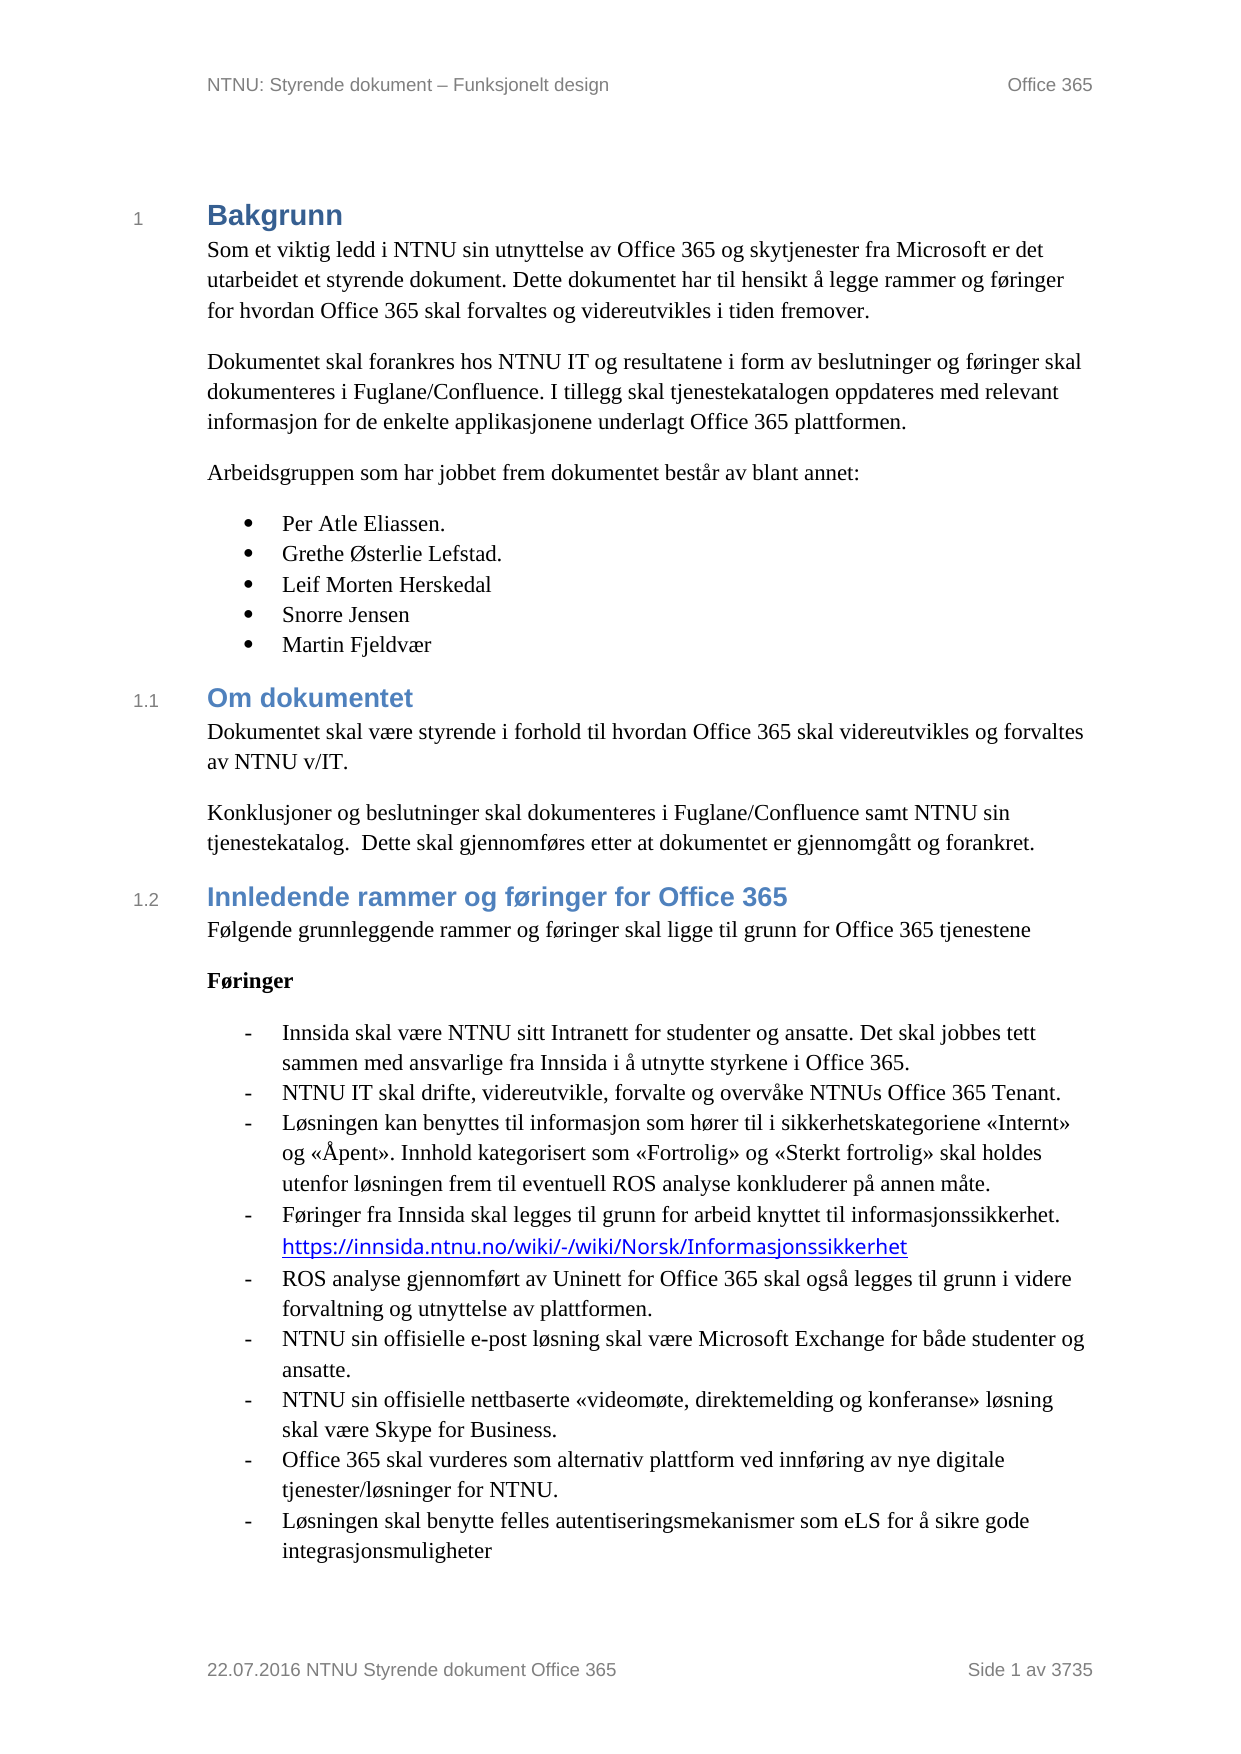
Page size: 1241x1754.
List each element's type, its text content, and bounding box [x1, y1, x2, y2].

text Arbeidsgruppen som har jobbet frem dokumentet består av blant annet: [207, 459, 1092, 486]
list Innsida skal være NTNU sitt Intranett for studenter og ansatte. Det skal jobbes tett sammen med ansvarlige fra Innsida i å utnytte styrkene i Office 365. [244, 1018, 1092, 1075]
text Dokumentet skal forankres hos NTNU IT og resultatene i form av beslutninger og føringer skal dokumenteres i Fuglane/Confluence. I tillegg skal tjenestekatalogen oppdateres med relevant informasjon for de enkelte applikasjonene underlagt Office 365 plattformen. [207, 348, 1092, 434]
list Leif Morten Herskedal [244, 571, 1092, 597]
list Løsningen skal benytte felles autentiseringsmekanismer som eLS for å sikre gode integrasjonsmuligheter [244, 1507, 1092, 1563]
list Løsningen kan benyttes til informasjon som hører til i sikkerhetskategoriene «Internt» og «Åpent». Innhold kategorisert som «Fortrolig» og «Sterkt fortrolig» skal holdes utenfor løsningen frem til eventuell ROS analyse konkluderer på annen måte. [244, 1109, 1092, 1196]
list Office 365 skal vurderes som alternativ plattform ved innføring av nye digitale tjenester/løsninger for NTNU. [244, 1446, 1092, 1503]
subtitle Bakgrunn [133, 198, 1092, 231]
list Snorre Jensen [244, 601, 1092, 627]
list Martin Fjeldvær [244, 631, 1092, 657]
list ROS analyse gjennomført av Uninett for Office 365 skal også legges til grunn i videre forvaltning og utnyttelse av plattformen. [244, 1265, 1092, 1322]
text Som et viktig ledd i NTNU sin utnyttelse av Office 365 og skytjenester fra Microsoft er det utarbeidet et styrende dokument. Dette dokumentet har til hensikt å legge rammer og føringer for hvordan Office 365 skal forvaltes og videreutvikles i tiden fremover. [207, 236, 1092, 323]
text Følgende grunnleggende rammer og føringer skal ligge til grunn for Office 365 tjenestene [207, 916, 1092, 943]
subtitle Om dokumentet [133, 682, 1092, 713]
list Grethe Østerlie Lefstad. [244, 540, 1092, 567]
subtitle Innledende rammer og føringer for Office 365 [133, 881, 1092, 912]
list NTNU sin offisielle nettbaserte «videomøte, direktemelding og konferanse» løsning skal være Skype for Business. [244, 1386, 1092, 1442]
text Konklusjoner og beslutninger skal dokumenteres i Fuglane/Confluence samt NTNU sin tjenestekatalog. Dette skal gjennomføres etter at dokumentet er gjennomgått og forankret. [207, 799, 1092, 856]
list Per Atle Eliassen. [244, 510, 1092, 537]
text Dokumentet skal være styrende i forhold til hvordan Office 365 skal videreutvikles og forvaltes av NTNU v/IT. [207, 718, 1092, 774]
text Føringer [207, 967, 1092, 994]
list NTNU IT skal drifte, videreutvikle, forvalte og overvåke NTNUs Office 365 Tenant. [244, 1079, 1092, 1105]
list Føringer fra Innsida skal legges til grunn for arbeid knyttet til informasjonssikkerhet. https://innsida.ntnu.no/wiki/-/wiki/Norsk/Informasjonssikkerhet [244, 1200, 1092, 1261]
list NTNU sin offisielle e-post løsning skal være Microsoft Exchange for både studenter og ansatte. [244, 1325, 1092, 1382]
